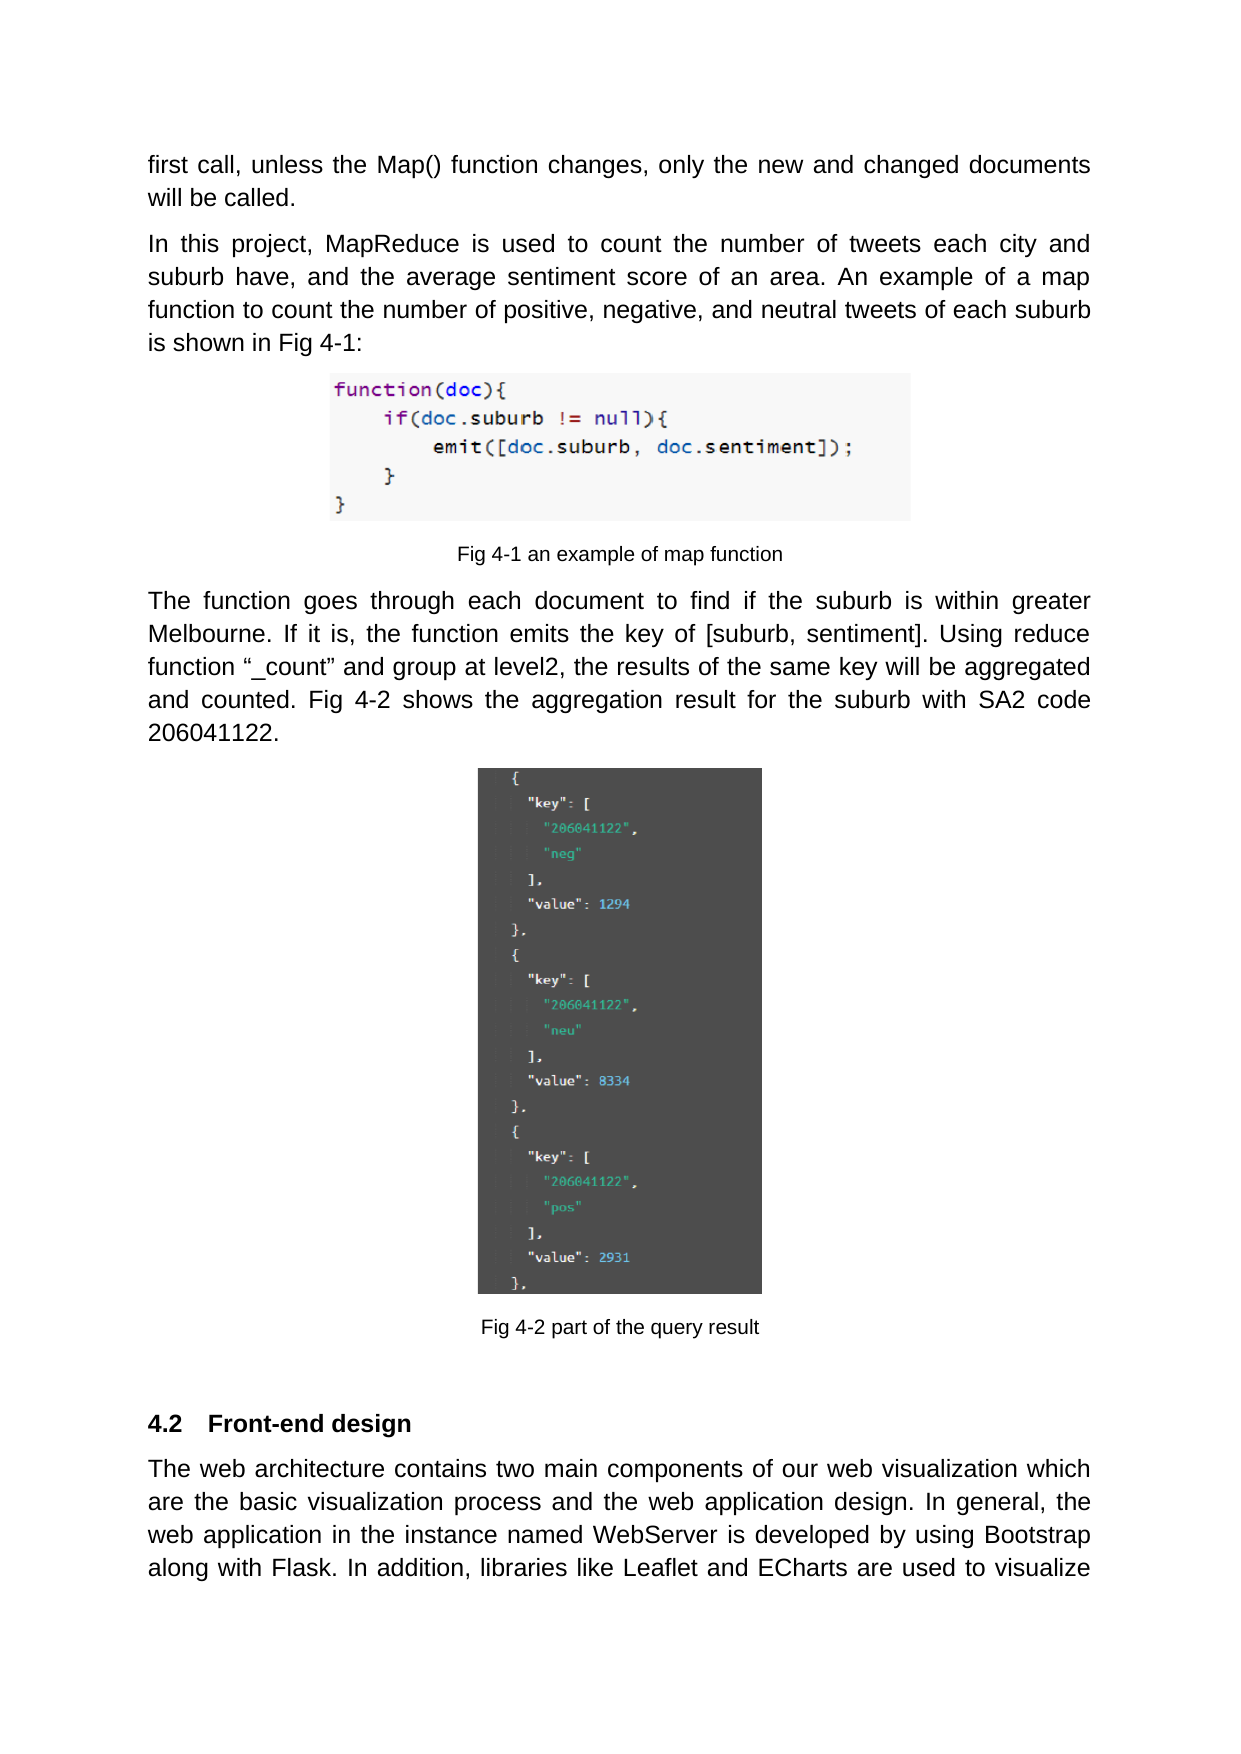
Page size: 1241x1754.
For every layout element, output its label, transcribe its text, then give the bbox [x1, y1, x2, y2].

text Fig 4-2 part of the query result [148, 1315, 1092, 1339]
picture [329, 373, 911, 521]
picture [477, 767, 763, 1294]
subtitle Front-end design [148, 1409, 1092, 1437]
text Fig 4-1 an example of map function [148, 542, 1092, 566]
text In this project, MapReduce is used to count the number of tweets each city and suburb have, and the average sentiment score of an area. An example of a map function to count the number of positive, negative, and neutral tweets of each suburb is shown in Fig 4-1: [148, 228, 1092, 356]
text The function goes through each document to find if the suburb is within greater Melbourne. If it is, the function emits the key of [suburb, sentiment]. Using reduce function “_count” and group at level2, the results of the same key will be aggregated and counted. Fig 4-2 shows the aggregation result for the suburb with SA2 code 206041122. [148, 586, 1092, 747]
